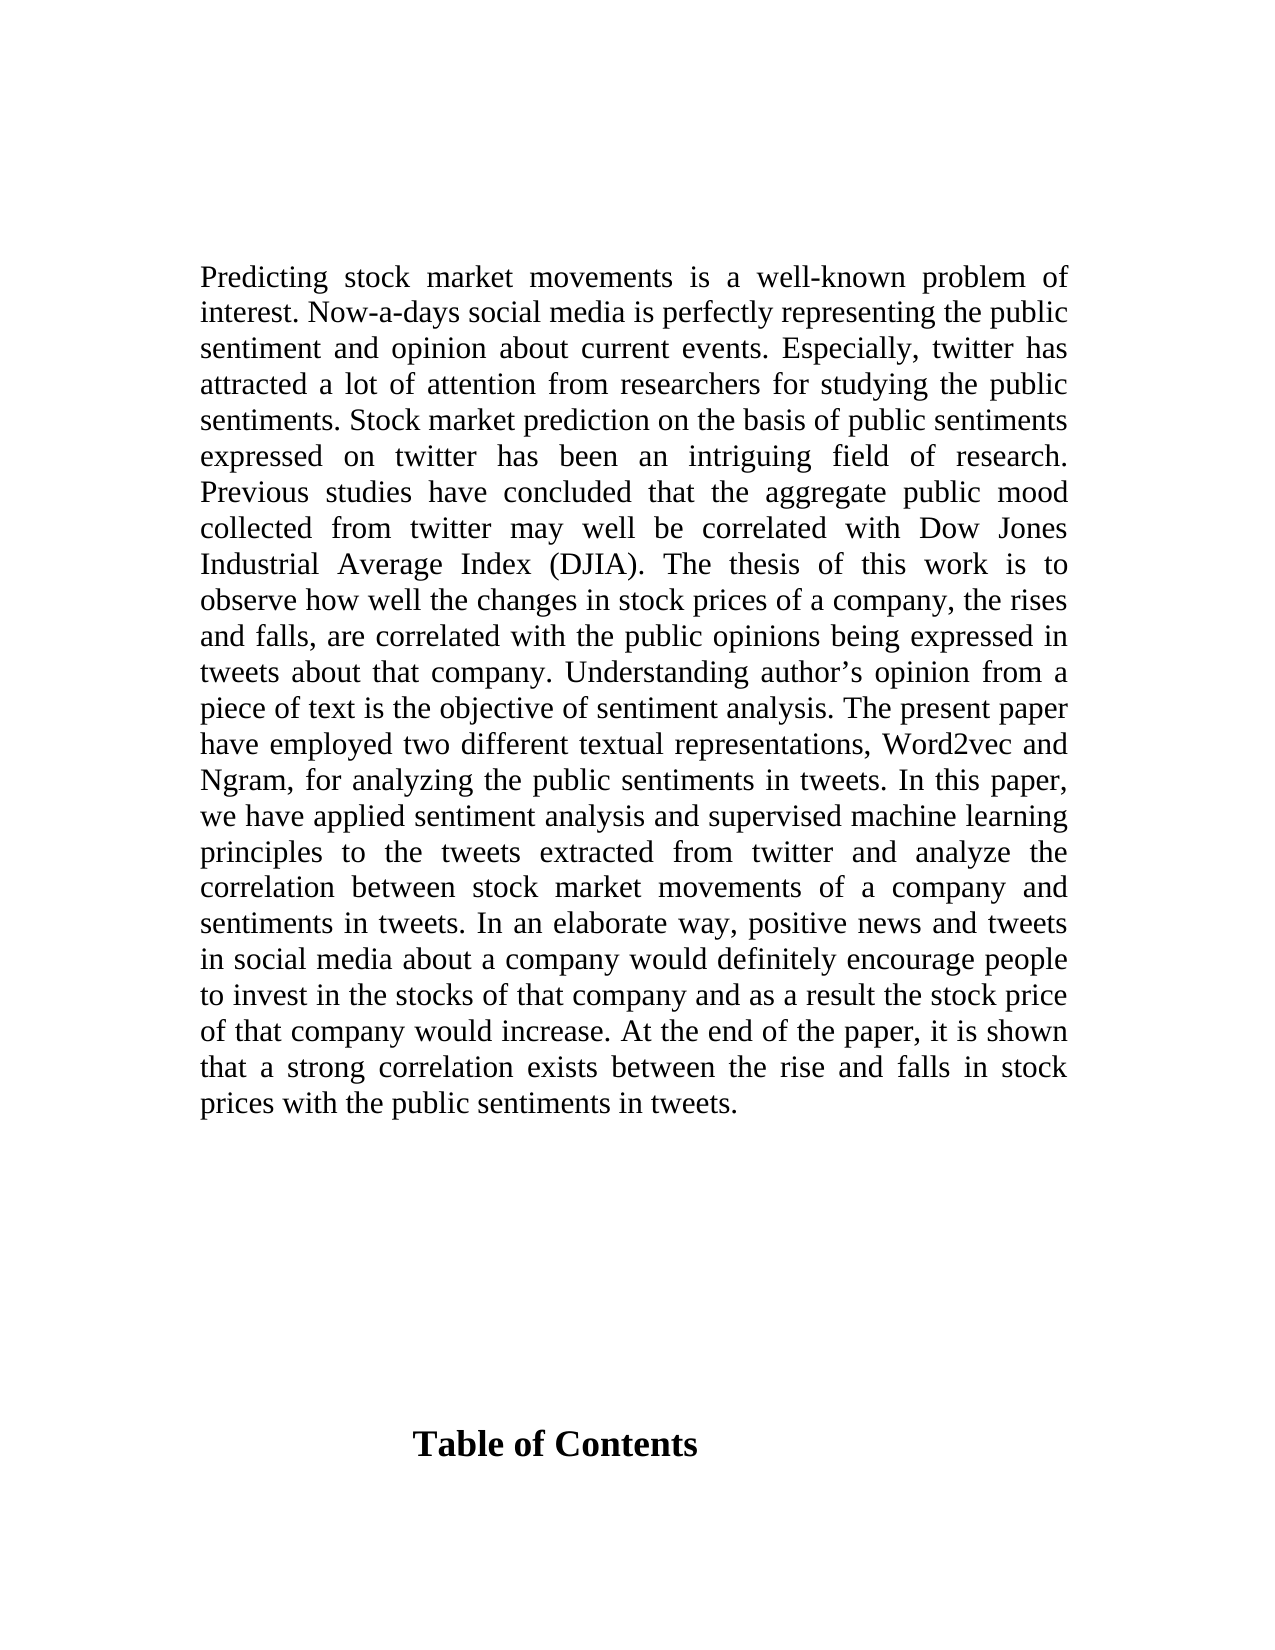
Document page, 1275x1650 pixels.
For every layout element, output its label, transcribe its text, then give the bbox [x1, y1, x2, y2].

text Predicting stock market movements is a well-known problem of interest. Now-a-days social media is perfectly representing the public sentiment and opinion about current events. Especially, twitter has attracted a lot of attention from researchers for studying the public sentiments. Stock market prediction on the basis of public sentiments expressed on twitter has been an intriguing field of research. Previous studies have concluded that the aggregate public mood collected from twitter may well be correlated with Dow Jones Industrial Average Index (DJIA). The thesis of this work is to observe how well the changes in stock prices of a company, the rises and falls, are correlated with the public opinions being expressed in tweets about that company. Understanding author’s opinion from a piece of text is the objective of sentiment analysis. The present paper have employed two different textual representations, Word2vec and Ngram, for analyzing the public sentiments in tweets. In this paper, we have applied sentiment analysis and supervised machine learning principles to the tweets extracted from twitter and analyze the correlation between stock market movements of a company and sentiments in tweets. In an elaborate way, positive news and tweets in social media about a company would definitely encourage people to invest in the stocks of that company and as a result the stock price of that company would increase. At the end of the paper, it is shown that a strong correlation exists between the rise and falls in stock prices with the public sentiments in tweets. [200, 258, 1069, 1120]
text Table of Contents [150, 1421, 1069, 1464]
